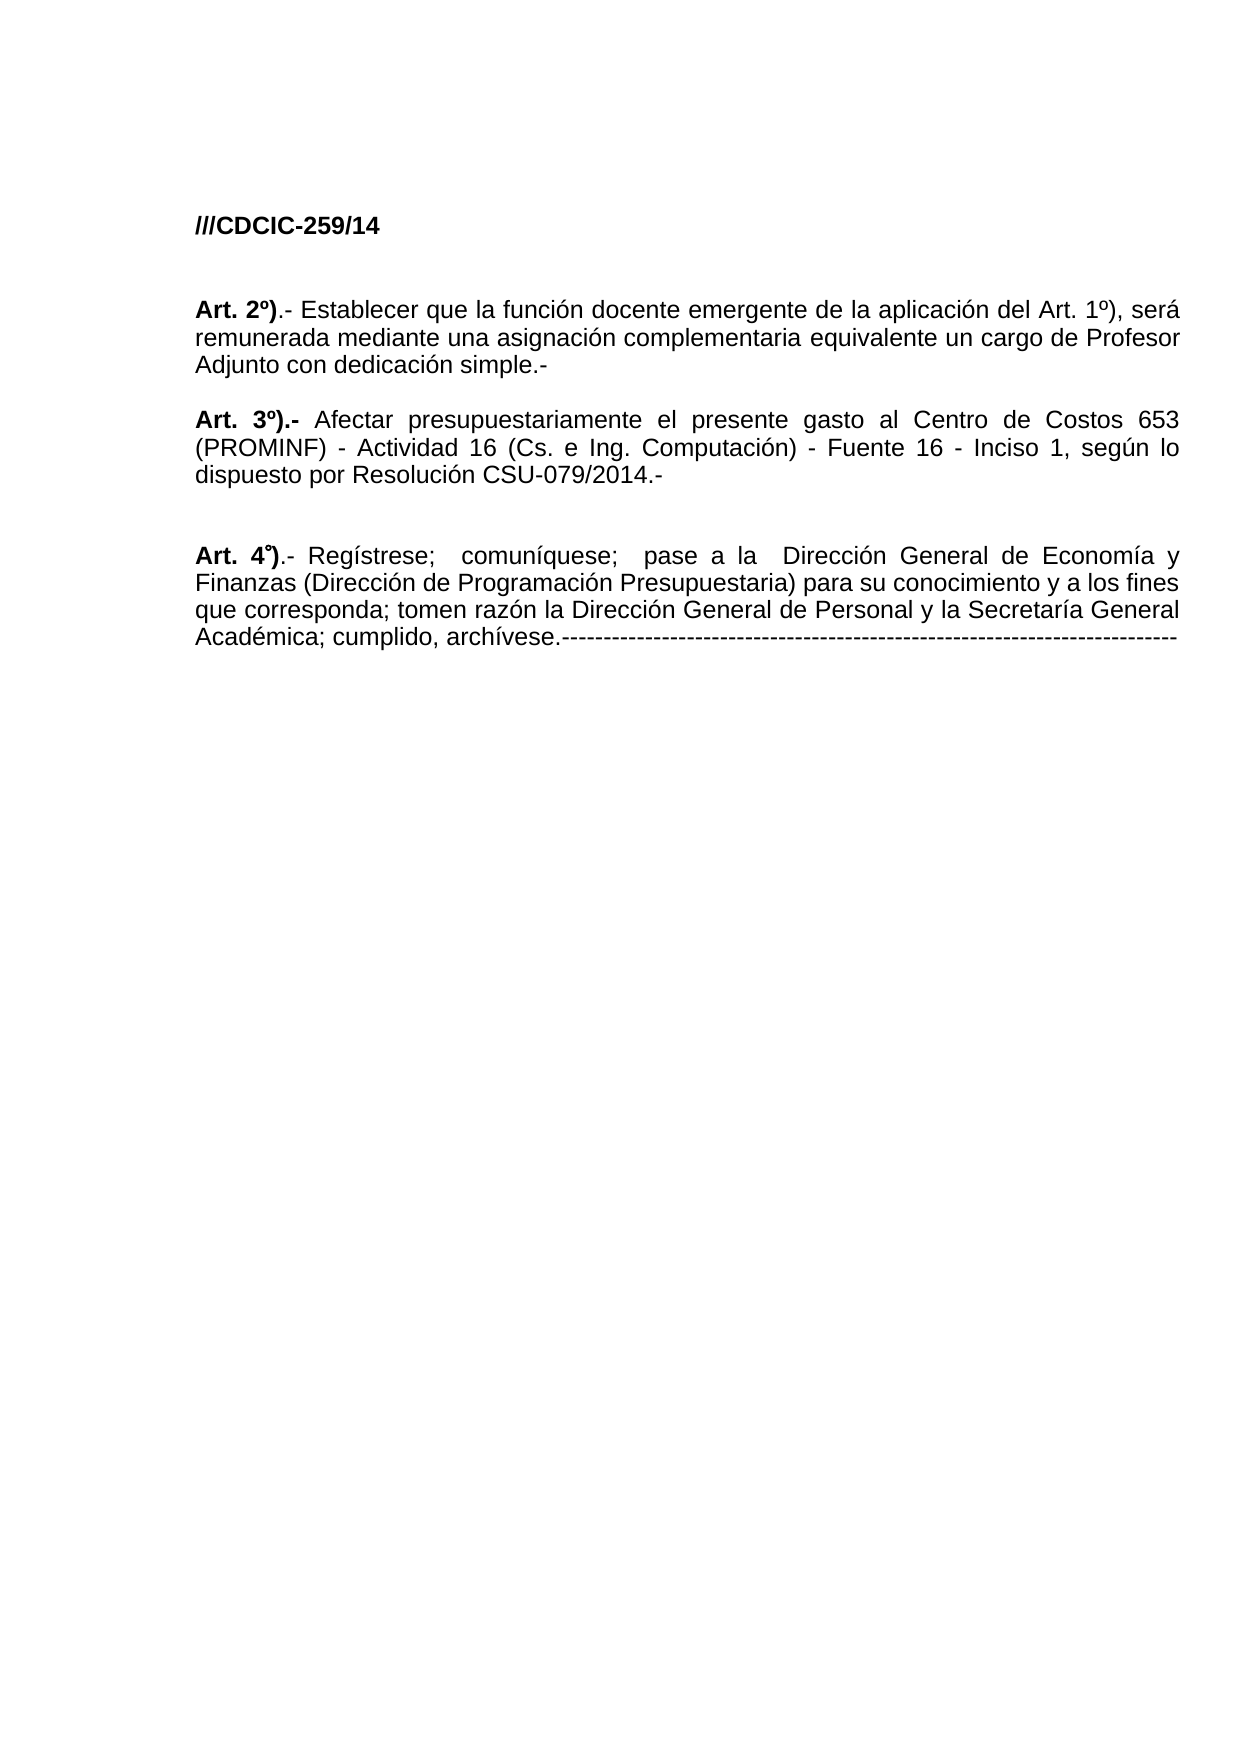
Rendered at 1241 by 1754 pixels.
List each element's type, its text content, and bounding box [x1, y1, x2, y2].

text Art. 4).- Regístrese; comuníquese; pase a la Dirección General de Economía y Finanzas (Dirección de Programación Presupuestaria) para su conocimiento y a los fines que corresponda; tomen razón la Dirección General de Personal y la Secretaría General Académica; cumplido, archívese.-------------------------------------------------------------------------- [195, 543, 1181, 651]
text Art. 3º).- Afectar presupuestariamente el presente gasto al Centro de Costos 653 (PROMINF) - Actividad 16 (Cs. e Ing. Computación) - Fuente 16 - Inciso 1, según lo dispuesto por Resolución CSU-079/2014.- [195, 407, 1181, 488]
text Art. 2º).- Establecer que la función docente emergente de la aplicación del Art. 1º), será remunerada mediante una asignación complementaria equivalente un cargo de Profesor Adjunto con dedicación simple.- [195, 297, 1181, 378]
text ///CDCIC-259/14 [195, 213, 1181, 240]
